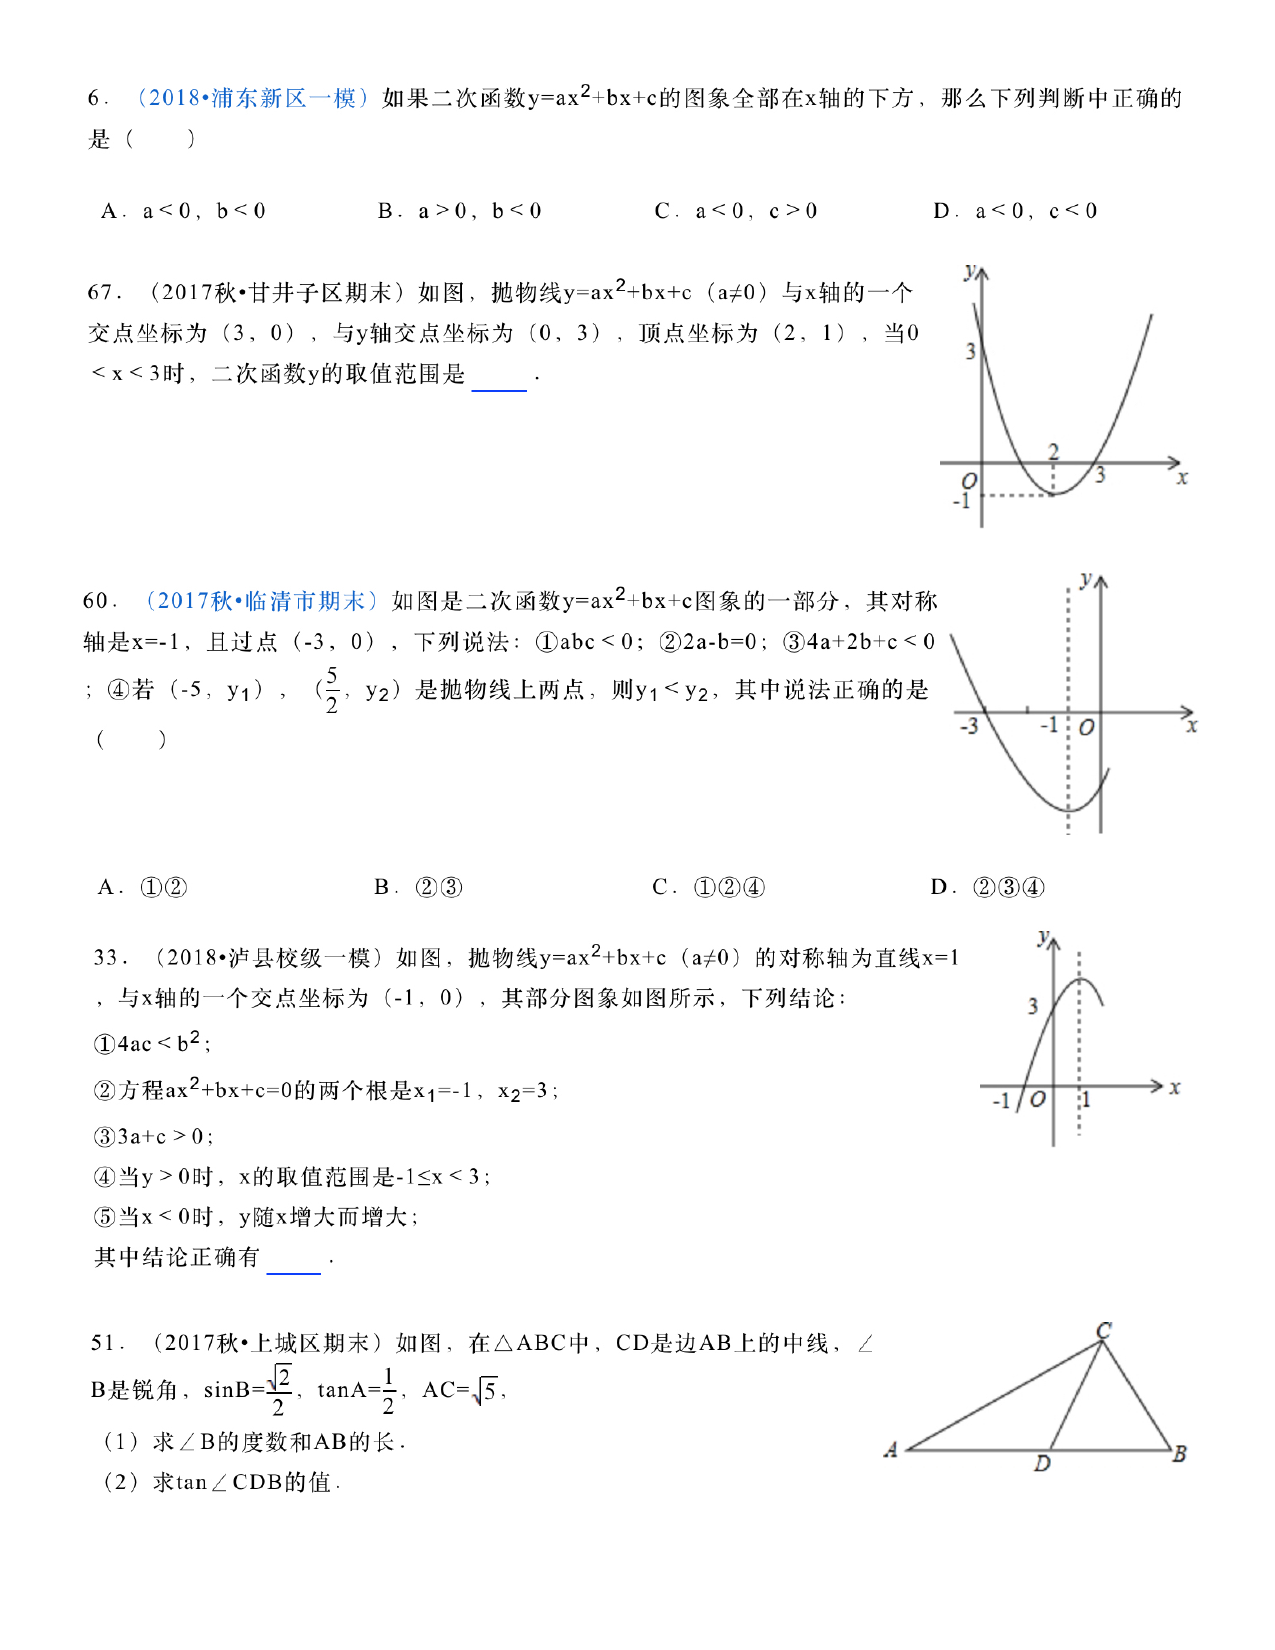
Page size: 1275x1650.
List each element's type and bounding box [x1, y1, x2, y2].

picture [75, 1309, 1200, 1505]
picture [75, 913, 1200, 1279]
picture [75, 560, 1200, 910]
picture [75, 76, 1200, 234]
picture [75, 252, 1200, 529]
